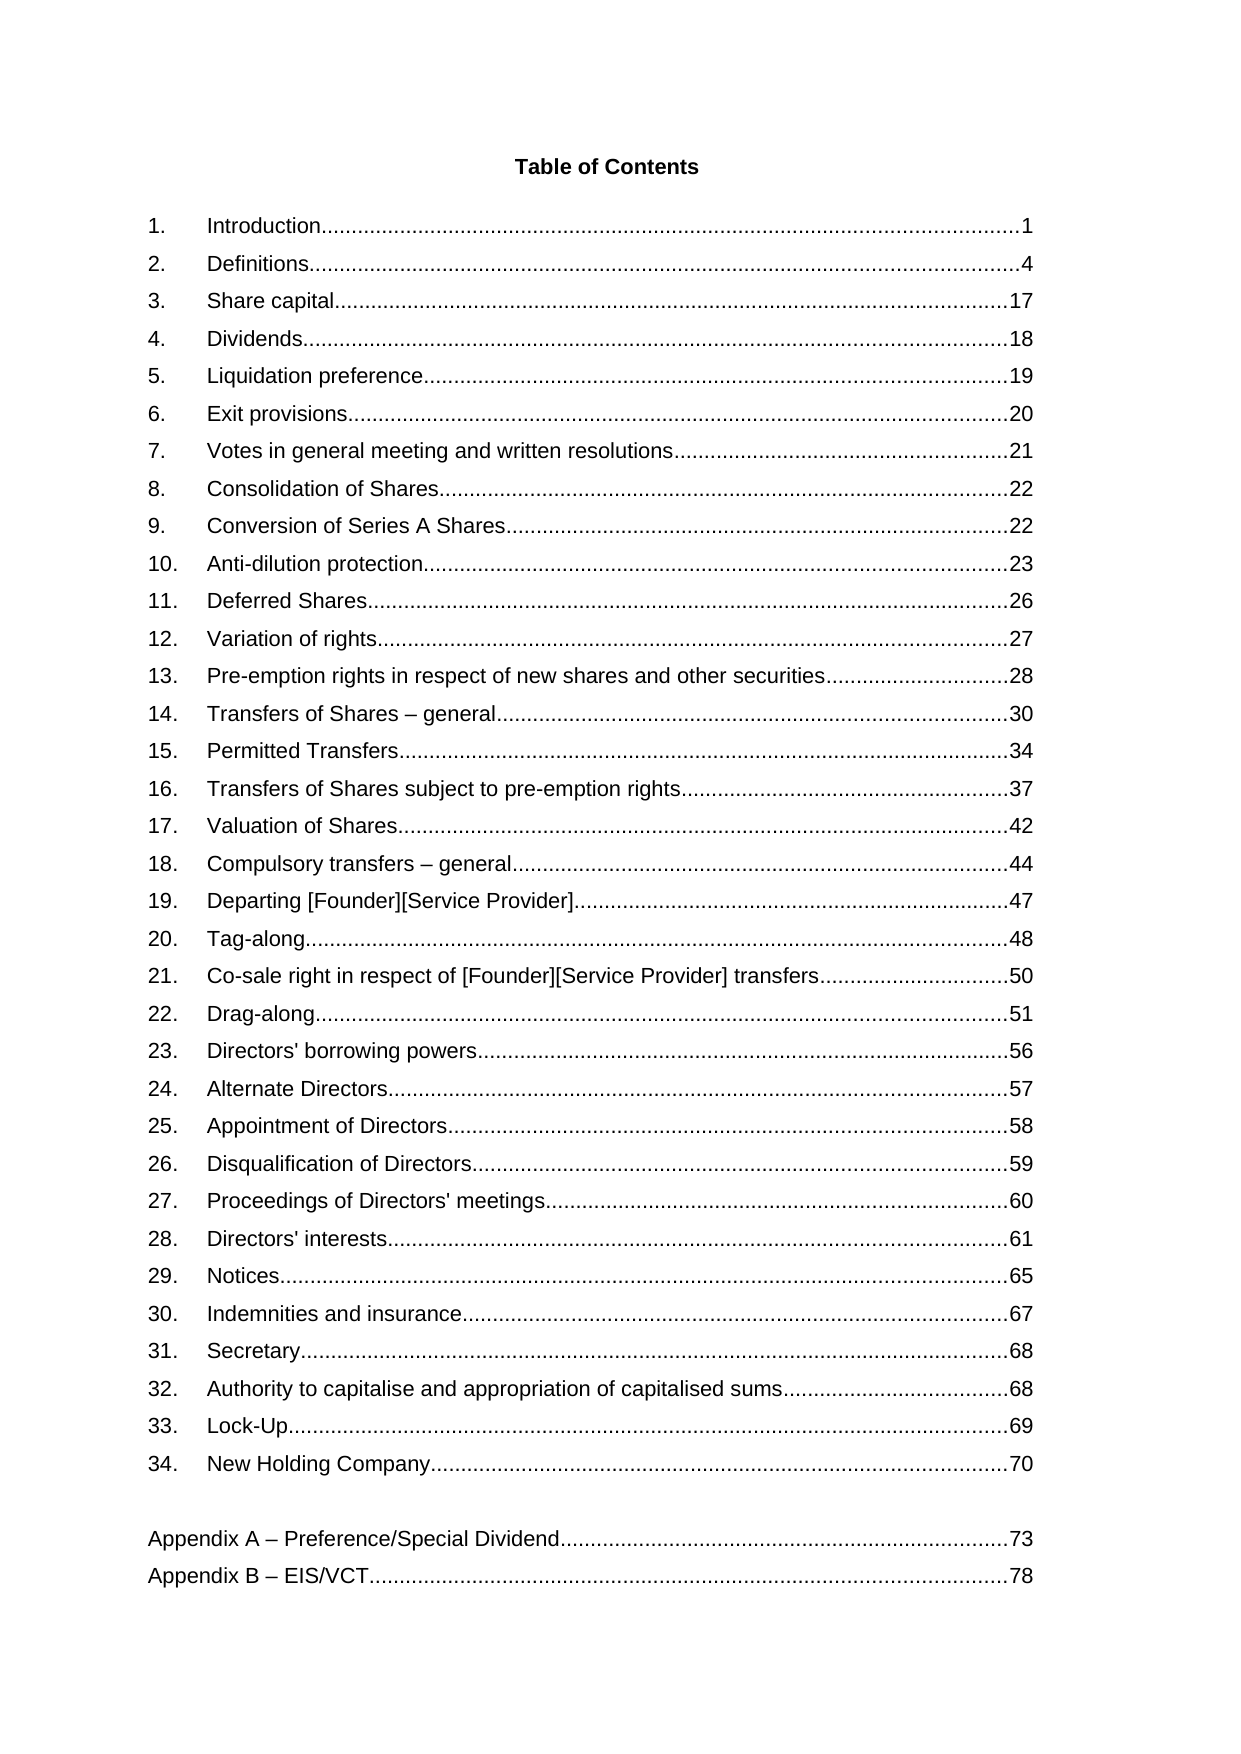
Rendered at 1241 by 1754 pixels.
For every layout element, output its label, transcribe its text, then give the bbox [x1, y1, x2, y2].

text 19. Departing [Founder][Service Provider] 47 [148, 879, 1066, 916]
text 16. Transfers of Shares subject to pre-emption rights 37 [148, 766, 1066, 804]
text 2. Definitions 4 [148, 241, 1066, 279]
text 5. Liquidation preference 19 [148, 354, 1066, 391]
text 13. Pre-emption rights in respect of new shares and other securities 28 [148, 654, 1066, 691]
text 12. Variation of rights 27 [148, 616, 1066, 654]
text 22. Drag-along 51 [148, 991, 1066, 1029]
text 17. Valuation of Shares 42 [148, 804, 1066, 841]
text 32. Authority to capitalise and appropriation of capitalised sums 68 [148, 1366, 1066, 1404]
text 25. Appointment of Directors 58 [148, 1104, 1066, 1141]
text Appendix B – EIS/VCT 78 [148, 1554, 1066, 1591]
text 4. Dividends 18 [148, 316, 1066, 354]
text 18. Compulsory transfers – general 44 [148, 841, 1066, 879]
text 31. Secretary 68 [148, 1329, 1066, 1366]
text 6. Exit provisions 20 [148, 391, 1066, 429]
text 8. Consolidation of Shares 22 [148, 466, 1066, 504]
text 21. Co-sale right in respect of [Founder][Service Provider] transfers 50 [148, 954, 1066, 991]
text 30. Indemnities and insurance 67 [148, 1291, 1066, 1329]
text 28. Directors' interests 61 [148, 1216, 1066, 1254]
text 11. Deferred Shares 26 [148, 579, 1066, 616]
text Table of Contents [148, 153, 1066, 179]
text 15. Permitted Transfers 34 [148, 729, 1066, 766]
text 20. Tag-along 48 [148, 916, 1066, 954]
text 27. Proceedings of Directors' meetings 60 [148, 1179, 1066, 1216]
text 23. Directors' borrowing powers 56 [148, 1029, 1066, 1066]
text 1. Introduction 1 [148, 204, 1066, 241]
text 10. Anti-dilution protection 23 [148, 541, 1066, 579]
text 14. Transfers of Shares – general 30 [148, 691, 1066, 729]
text Appendix A – Preference/Special Dividend 73 [148, 1516, 1066, 1554]
text 29. Notices 65 [148, 1254, 1066, 1291]
text 34. New Holding Company 70 [148, 1441, 1066, 1479]
text 9. Conversion of Series A Shares 22 [148, 504, 1066, 541]
text 3. Share capital 17 [148, 279, 1066, 316]
text 24. Alternate Directors 57 [148, 1066, 1066, 1104]
text 7. Votes in general meeting and written resolutions 21 [148, 429, 1066, 466]
text 33. Lock-Up 69 [148, 1404, 1066, 1441]
text 26. Disqualification of Directors 59 [148, 1141, 1066, 1179]
